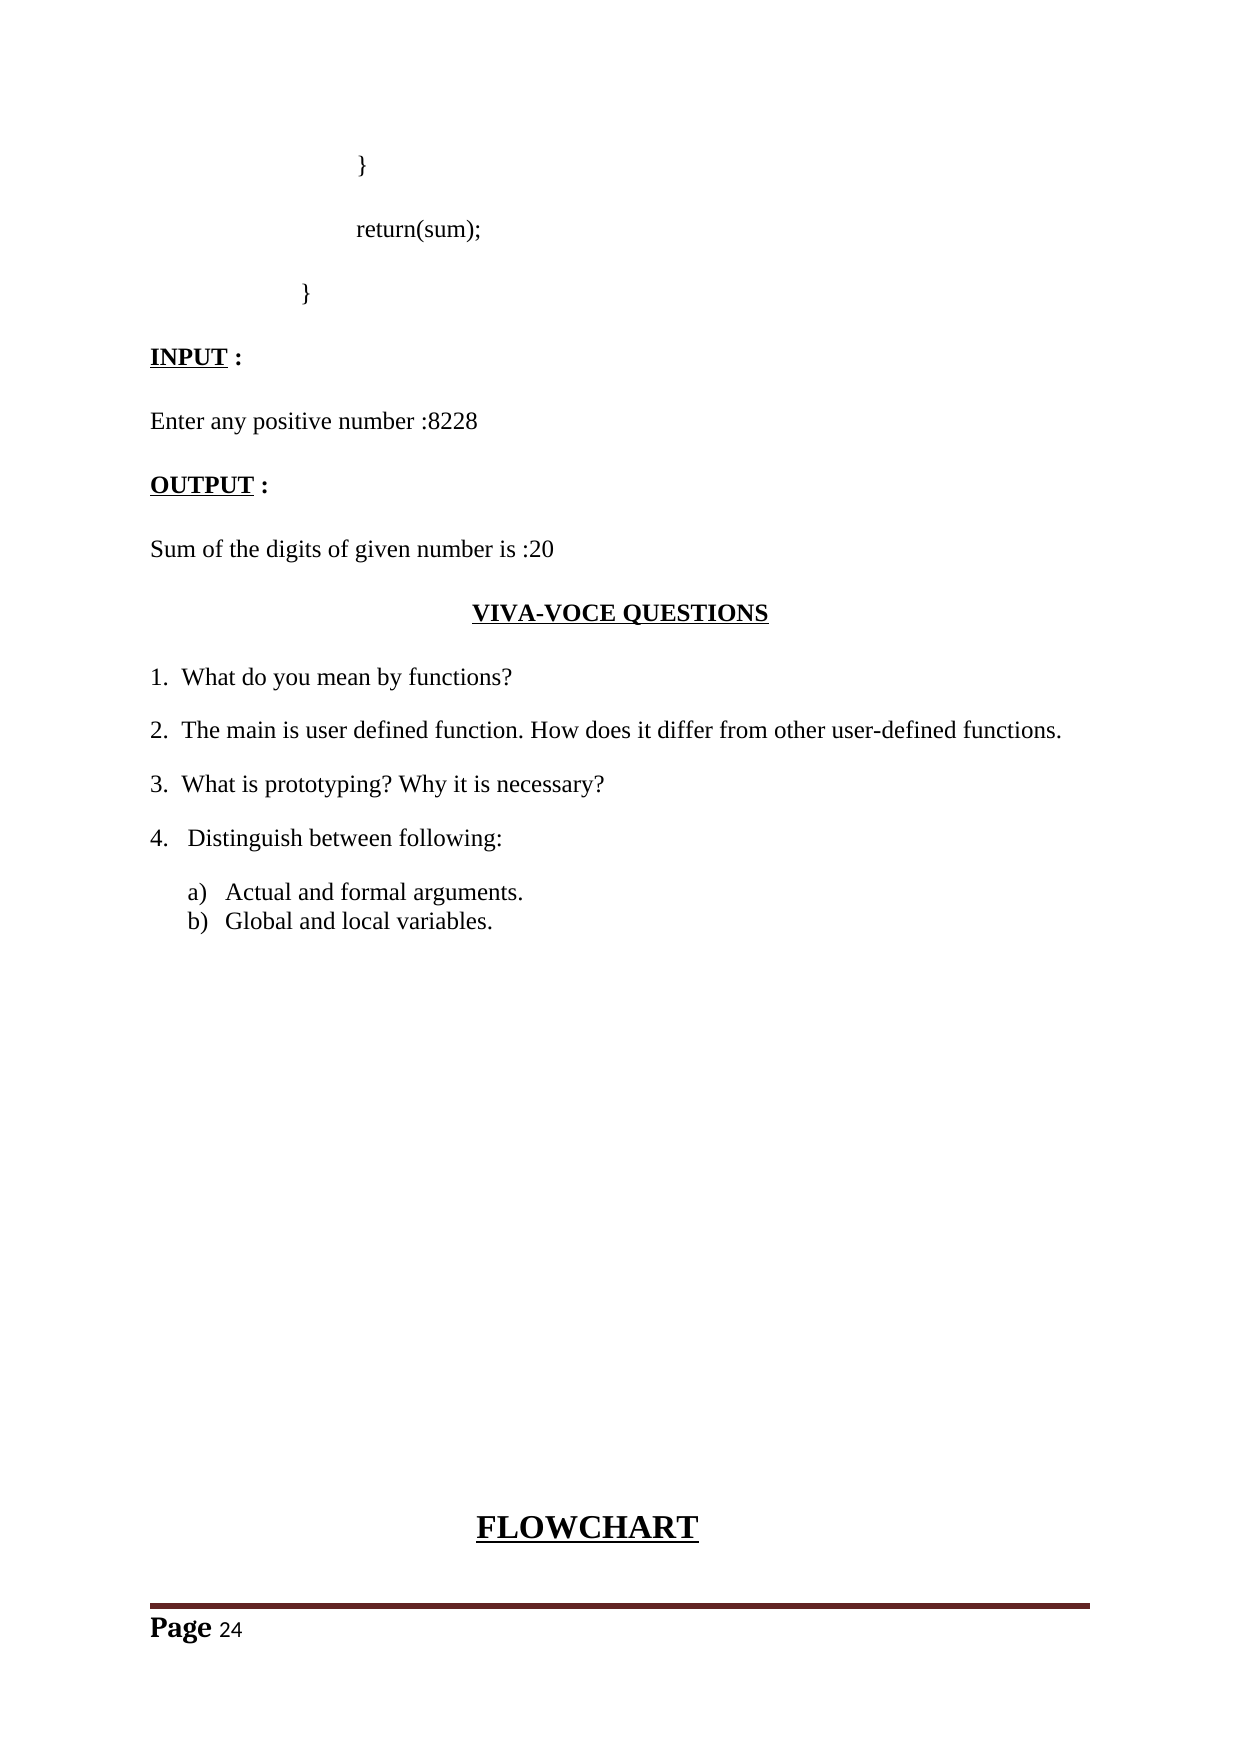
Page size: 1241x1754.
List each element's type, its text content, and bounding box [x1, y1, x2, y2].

text 2. The main is user defined function. How does it differ from other user-defined functions. [150, 716, 1090, 744]
text Sum of the digits of given number is :20 [150, 534, 1090, 562]
text OUTPUT : [150, 470, 1090, 498]
text 1. What do you mean by functions? [150, 662, 1090, 690]
text } [356, 150, 1090, 179]
text Enter any positive number :8228 [150, 406, 1090, 434]
text } [300, 278, 1090, 307]
list Actual and formal arguments. [187, 877, 1090, 906]
list Global and local variables. [187, 906, 1090, 934]
text VIVA-VOCE QUESTIONS [150, 598, 1090, 626]
text 3. What is prototyping? Why it is necessary? [150, 769, 1090, 798]
text return(sum); [356, 214, 1090, 243]
text FLOWCHART [84, 1508, 1090, 1546]
text 4. Distinguish between following: [150, 823, 1090, 852]
text INPUT : [150, 342, 1090, 371]
